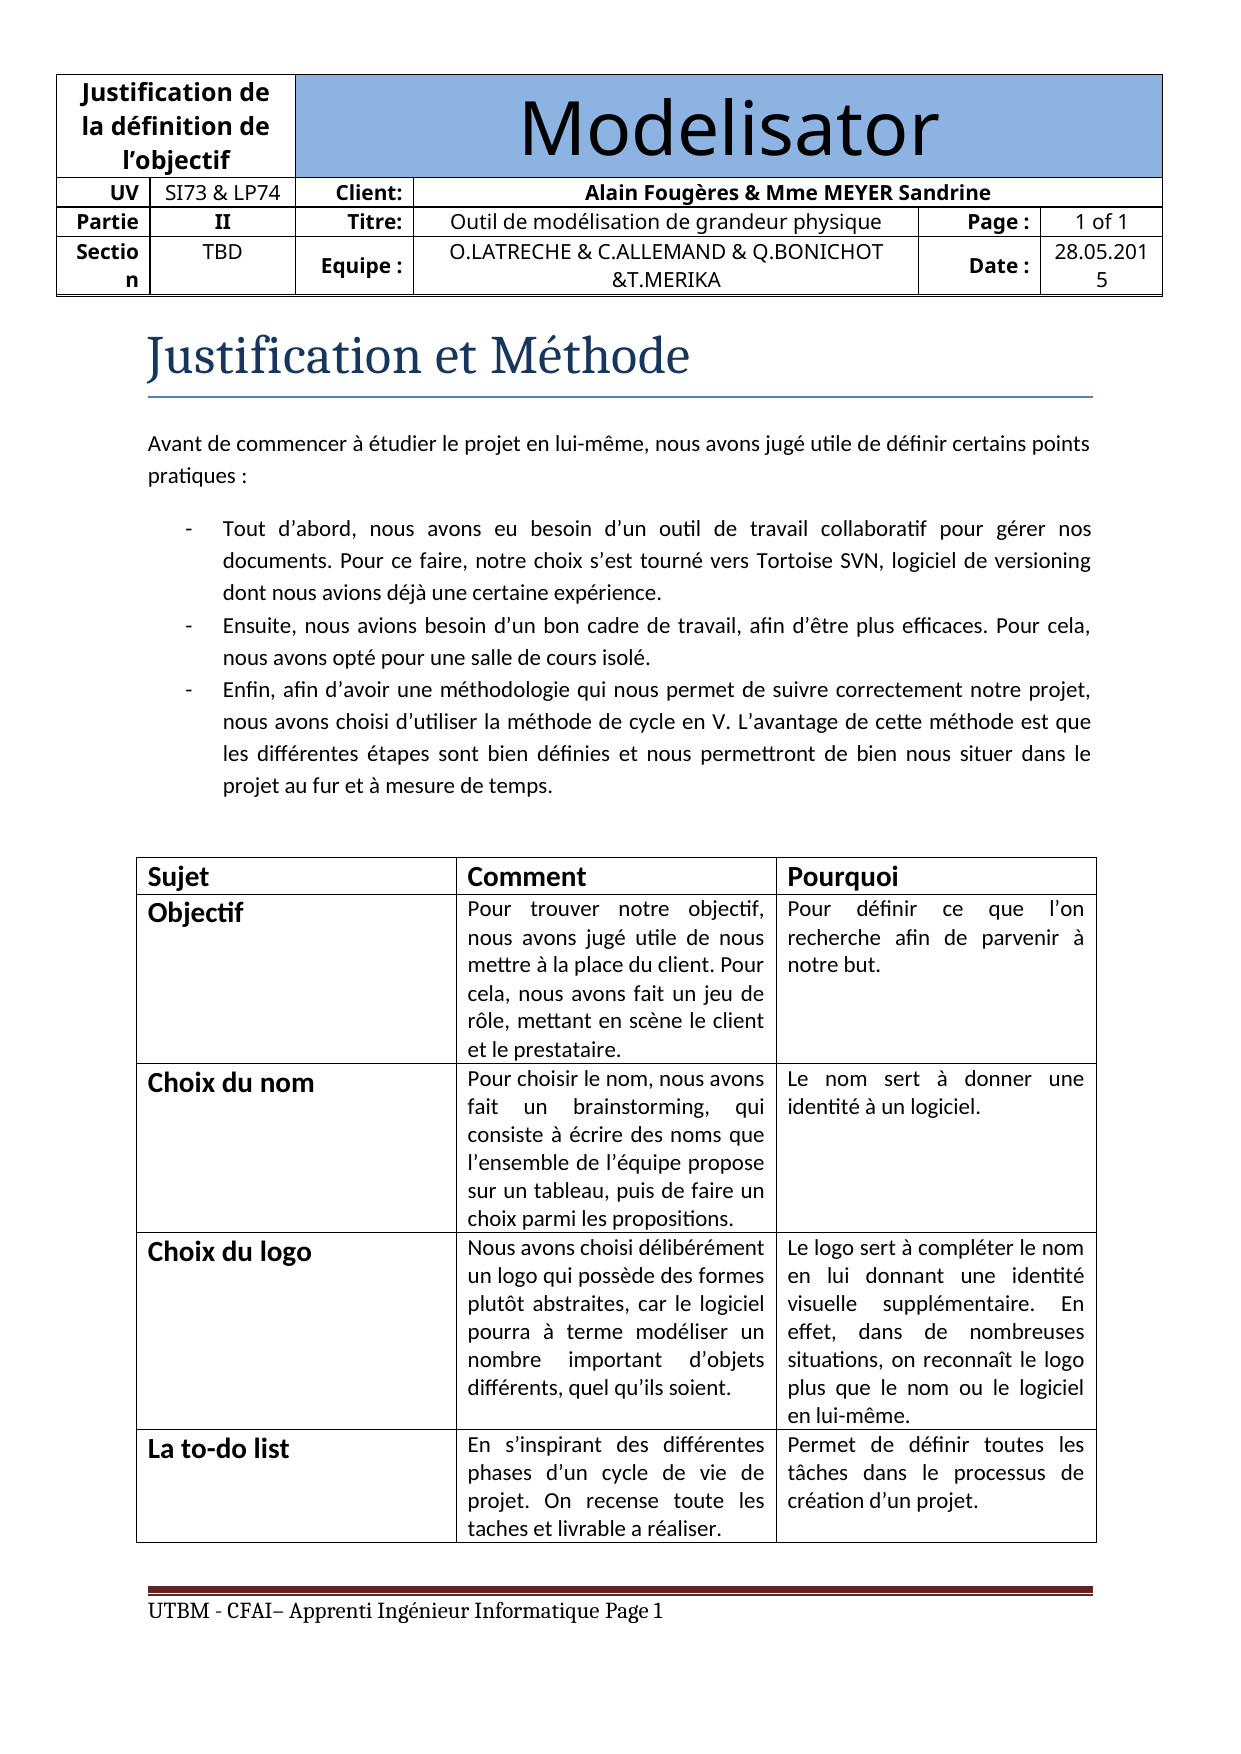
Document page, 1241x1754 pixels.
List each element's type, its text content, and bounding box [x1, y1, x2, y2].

table_cell Le logo sert à compléter le nom en lui donnant une identité visuelle supplémentaire. En effet, dans de nombreuses situations, on reconnaît le logo plus que le nom ou le logiciel en lui-même. [777, 1233, 1096, 1429]
text Avant de commencer à étudier le projet en lui-même, nous avons jugé utile de définir certains points pratiques : [148, 429, 1093, 489]
table_cell Nous avons choisi délibérément un logo qui possède des formes plutôt abstraites, car le logiciel pourra à terme modéliser un nombre important d’objets différents, quel qu’ils soient. [457, 1233, 776, 1429]
table_cell Choix du nom [137, 1064, 456, 1232]
table_cell Le nom sert à donner une identité à un logiciel. [777, 1064, 1096, 1232]
list Ensuite, nous avions besoin d’un bon cadre de travail, afin d’être plus efficaces. Pour cela, nous avons opté pour une salle de cours isolé. [185, 611, 1093, 671]
table_header Comment [457, 858, 776, 893]
table_header Pourquoi [777, 858, 1096, 893]
table_cell Pour choisir le nom, nous avons fait un brainstorming, qui consiste à écrire des noms que l’ensemble de l’équipe propose sur un tableau, puis de faire un choix parmi les propositions. [457, 1064, 776, 1232]
table_cell En s’inspirant des différentes phases d’un cycle de vie de projet. On recense toute les taches et livrable a réaliser. [457, 1430, 776, 1542]
table_header Sujet [137, 858, 456, 893]
table_cell Choix du logo [137, 1233, 456, 1429]
title Justification et Méthode [148, 325, 1093, 396]
table_cell Objectif [137, 895, 456, 1063]
table_cell La to-do list [137, 1430, 456, 1542]
table_cell Permet de définir toutes les tâches dans le processus de création d’un projet. [777, 1430, 1096, 1542]
table_cell Pour définir ce que l’on recherche afin de parvenir à notre but. [777, 895, 1096, 1063]
list Enfin, afin d’avoir une méthodologie qui nous permet de suivre correctement notre projet, nous avons choisi d’utiliser la méthode de cycle en V. L’avantage de cette méthode est que les différentes étapes sont bien définies et nous permettront de bien nous situer dans le projet au fur et à mesure de temps. [185, 675, 1093, 800]
table_cell Pour trouver notre objectif, nous avons jugé utile de nous mettre à la place du client. Pour cela, nous avons fait un jeu de rôle, mettant en scène le client et le prestataire. [457, 895, 776, 1063]
list Tout d’abord, nous avons eu besoin d’un outil de travail collaboratif pour gérer nos documents. Pour ce faire, notre choix s’est tourné vers Tortoise SVN, logiciel de versioning dont nous avions déjà une certaine expérience. [185, 514, 1093, 607]
